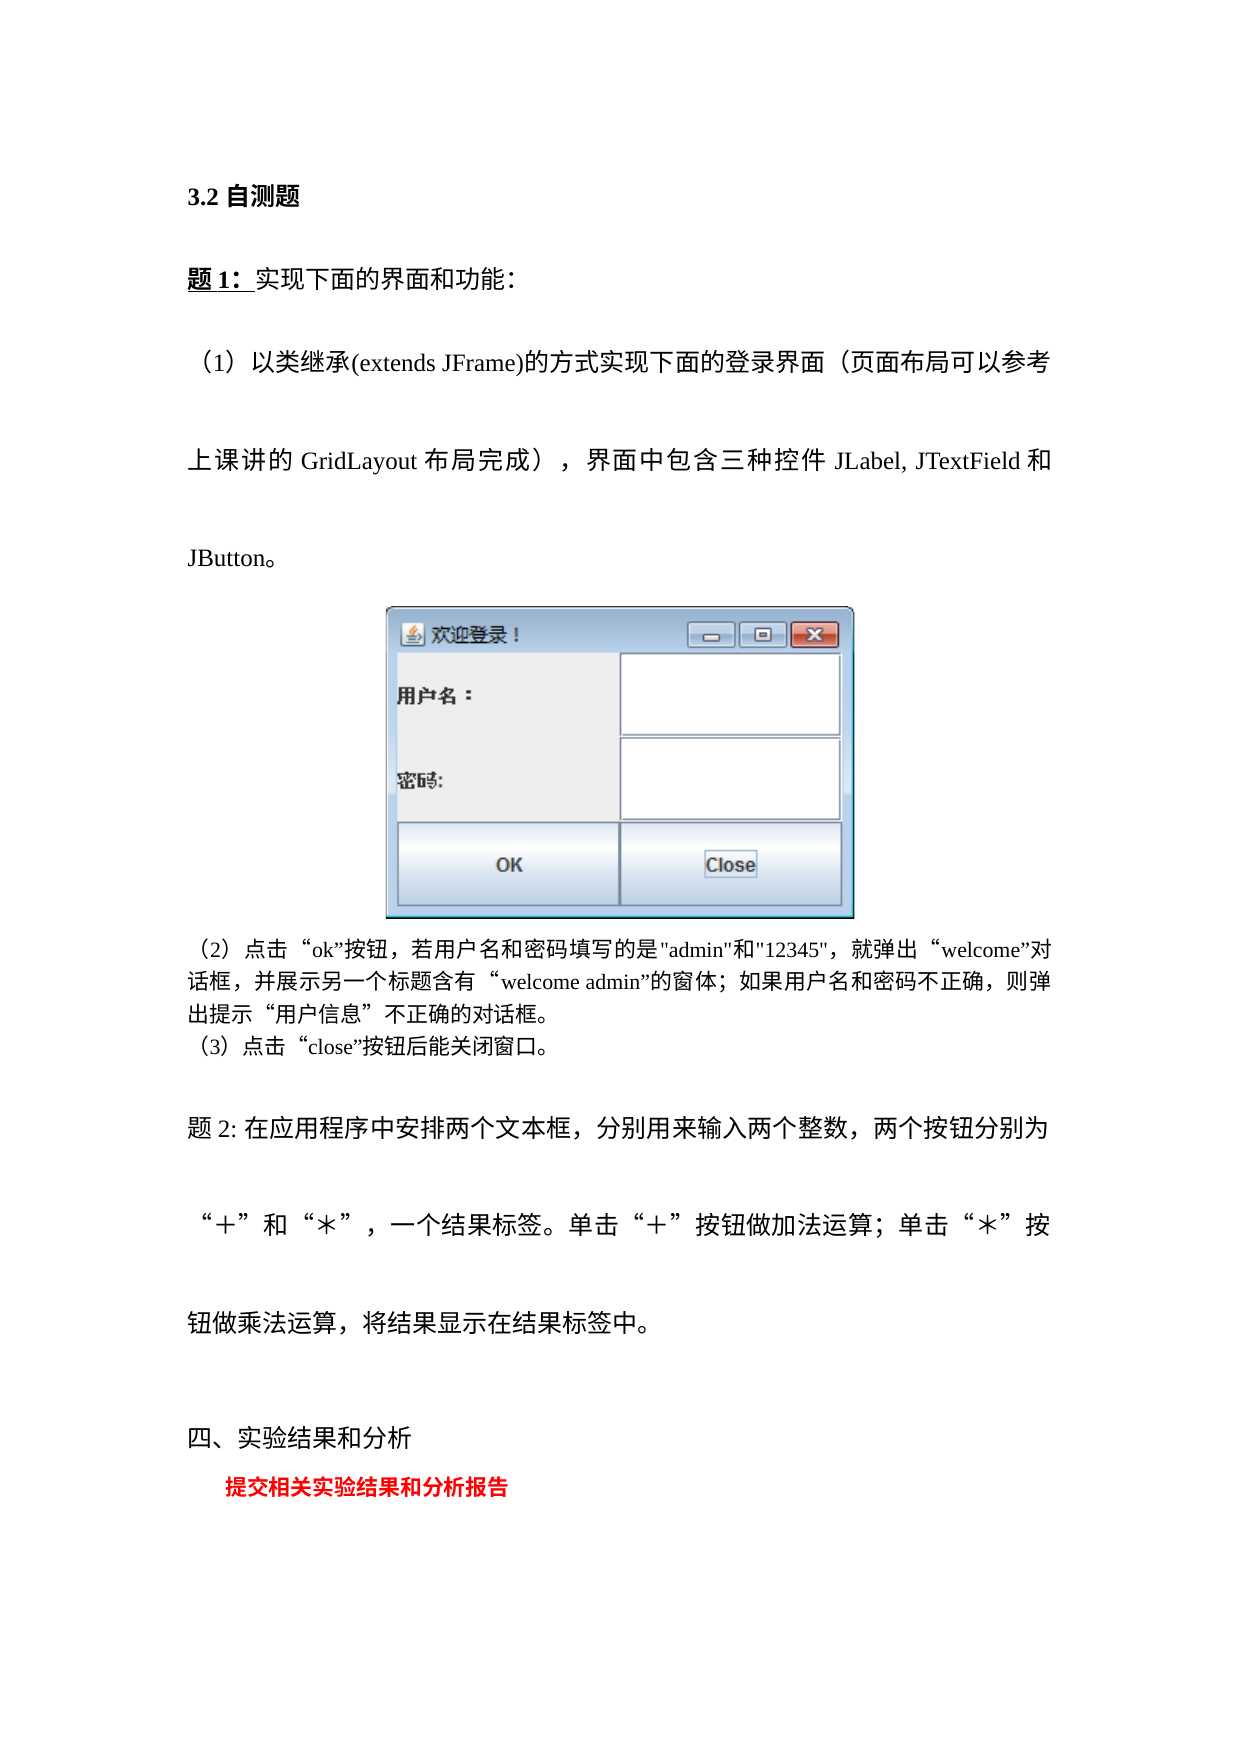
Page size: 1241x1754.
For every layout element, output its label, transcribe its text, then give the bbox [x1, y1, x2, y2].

text 3.2 自测题 [187, 162, 1053, 227]
text 题2: 在应用程序中安排两个文本框，分别用来输入两个整数，两个按钮分别为“＋”和“＊”，一个结果标签。单击“＋”按钮做加法运算；单击“＊”按钮做乘法运算，将结果显示在结果标签中。 [187, 1094, 1053, 1354]
picture [385, 606, 855, 919]
text 四、实验结果和分析 [187, 1404, 1053, 1469]
text 题1：实现下面的界面和功能： [187, 245, 1053, 310]
text （3）点击“close”按钮后能关闭窗口。 [187, 1029, 1053, 1061]
text （1）以类继承(extends JFrame)的方式实现下面的登录界面（页面布局可以参考上课讲的GridLayout布局完成），界面中包含三种控件JLabel, JTextField和JButton。 [187, 328, 1053, 588]
text （2）点击“ok”按钮，若用户名和密码填写的是"admin"和"12345"，就弹出“welcome”对话框，并展示另一个标题含有“welcome admin”的窗体；如果用户名和密码不正确，则弹出提示“用户信息”不正确的对话框。 [187, 931, 1053, 1029]
list 提交相关实验结果和分析报告 [225, 1469, 1053, 1502]
